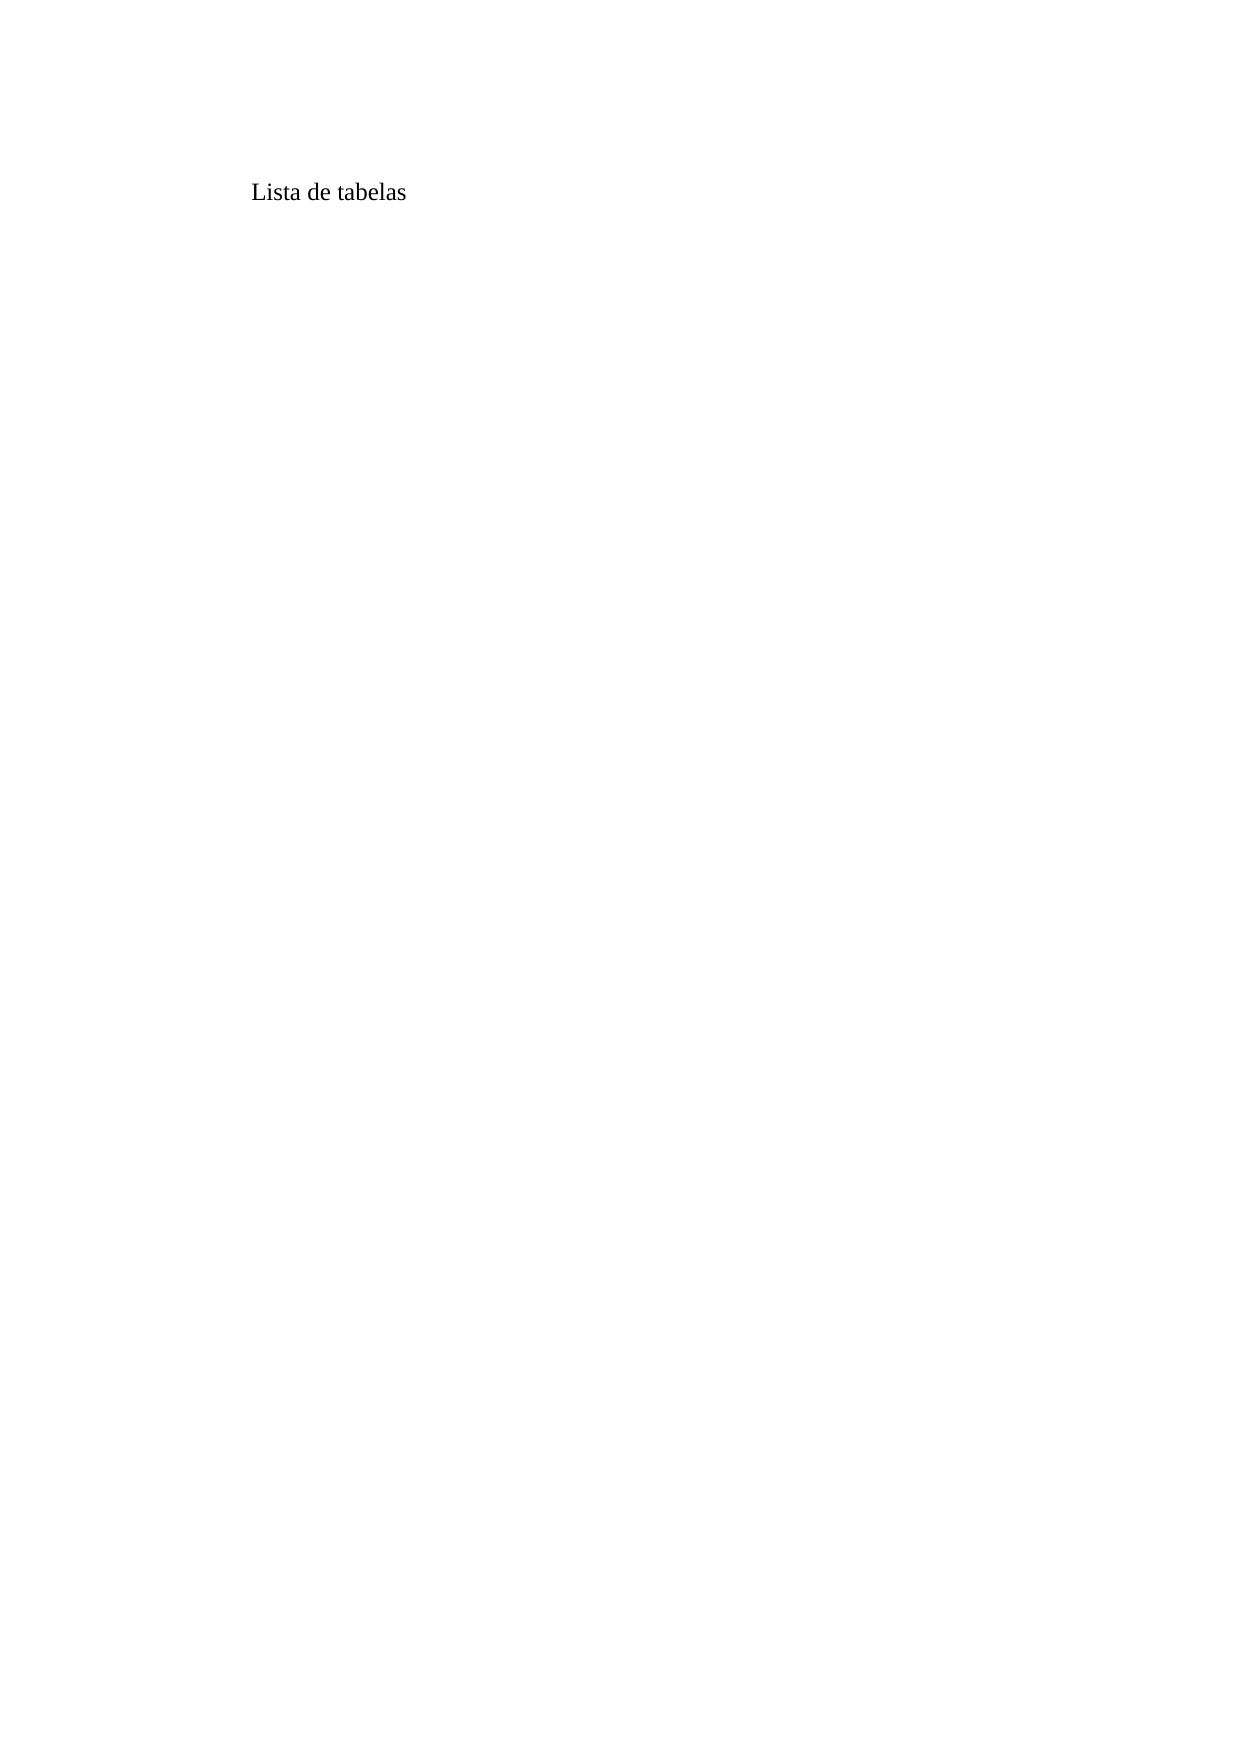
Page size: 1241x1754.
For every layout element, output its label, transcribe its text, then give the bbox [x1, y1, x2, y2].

text Lista de tabelas [177, 177, 1122, 206]
